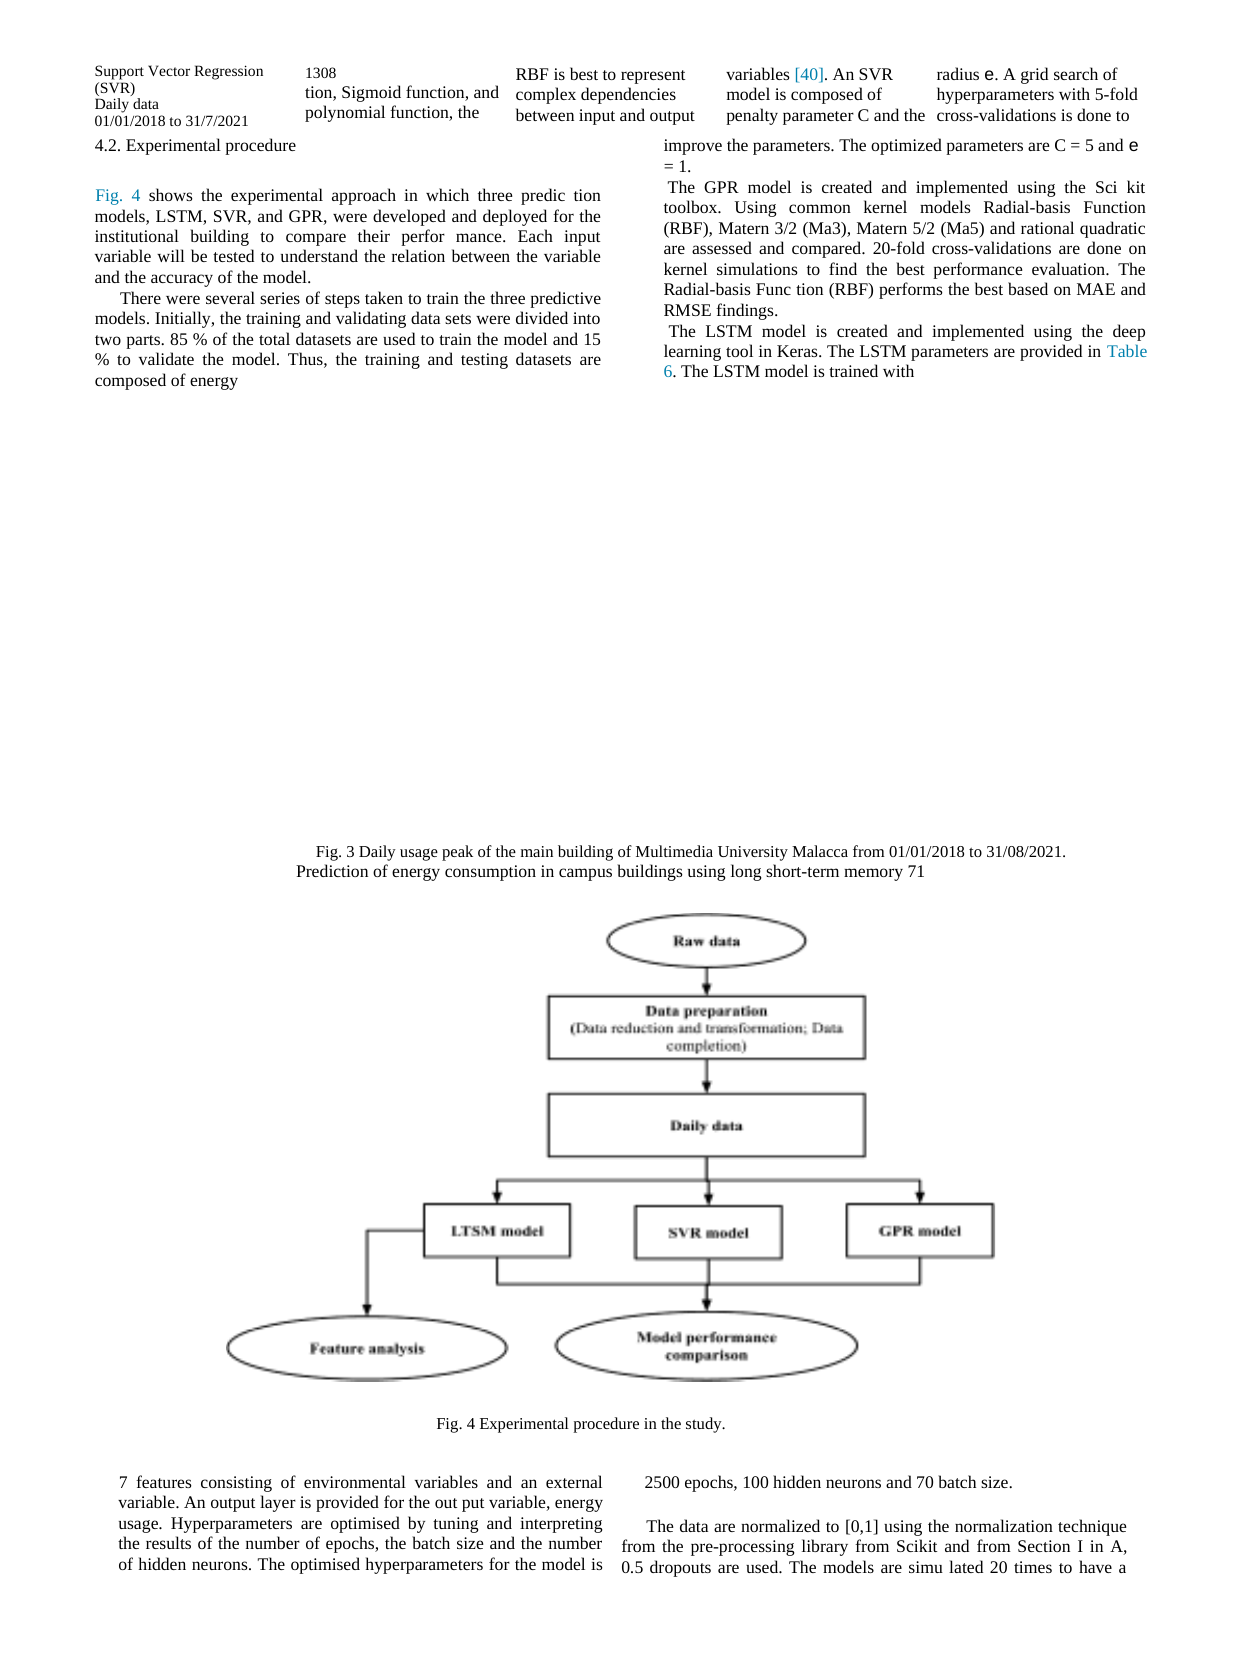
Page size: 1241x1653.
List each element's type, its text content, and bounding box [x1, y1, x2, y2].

text Support Vector Regression (SVR) [94, 64, 305, 97]
text The LSTM model is created and implemented using the deep learning tool in Keras. The LSTM parameters are provided in Table 6. The LSTM model is trained with [648, 320, 1147, 382]
text Fig. 4 Experimental procedure in the study. [436, 1413, 1147, 1433]
text improve the parameters. The optimized parameters are C = 5 and e = 1. [663, 135, 1147, 176]
text 1308 [305, 64, 515, 82]
text Fig. 4 shows the experimental approach in which three predic tion models, LSTM, SVR, and GPR, were developed and deployed for the institutional building to compare their perfor mance. Each input variable will be tested to understand the relation between the variable and the accuracy of the model. [94, 185, 602, 287]
text tion, Sigmoid function, and polynomial function, the RBF is best to represent complex dependencies between input and output variables [40]. An SVR model is composed of penalty parameter C and the radius e. A grid search of hyperparameters with 5-fold cross-validations is done to [305, 64, 1147, 125]
picture [226, 913, 996, 1382]
text 01/01/2018 to 31/7/2021 [94, 113, 305, 129]
text There were several series of steps taken to train the three predictive models. Initially, the training and validating data sets were divided into two parts. 85 % of the total datasets are used to train the model and 15 % to validate the model. Thus, the training and testing datasets are composed of energy [94, 288, 602, 390]
text The GPR model is created and implemented using the Sci kit toolbox. Using common kernel models Radial-basis Function (RBF), Matern 3/2 (Ma3), Matern 5/2 (Ma5) and rational quadratic are assessed and compared. 20-fold cross-validations are done on kernel simulations to find the best performance evaluation. The Radial-basis Func tion (RBF) performs the best based on MAE and RMSE findings. [648, 177, 1147, 320]
text Daily data [94, 97, 305, 113]
picture [819, 68, 823, 82]
text 4.2. Experimental procedure [94, 135, 621, 156]
text 7 features consisting of environmental variables and an external variable. An output layer is provided for the out put variable, energy usage. Hyperparameters are optimised by tuning and interpreting the results of the number of epochs, the batch size and the number of hidden neurons. The optimised hyperparameters for the model is 2500 epochs, 100 hidden neurons and 70 batch size. [118, 1472, 603, 1574]
text Fig. 3 Daily usage peak of the main building of Multimedia University Malacca from 01/01/2018 to 31/08/2021. [94, 842, 1066, 861]
picture [95, 189, 104, 194]
